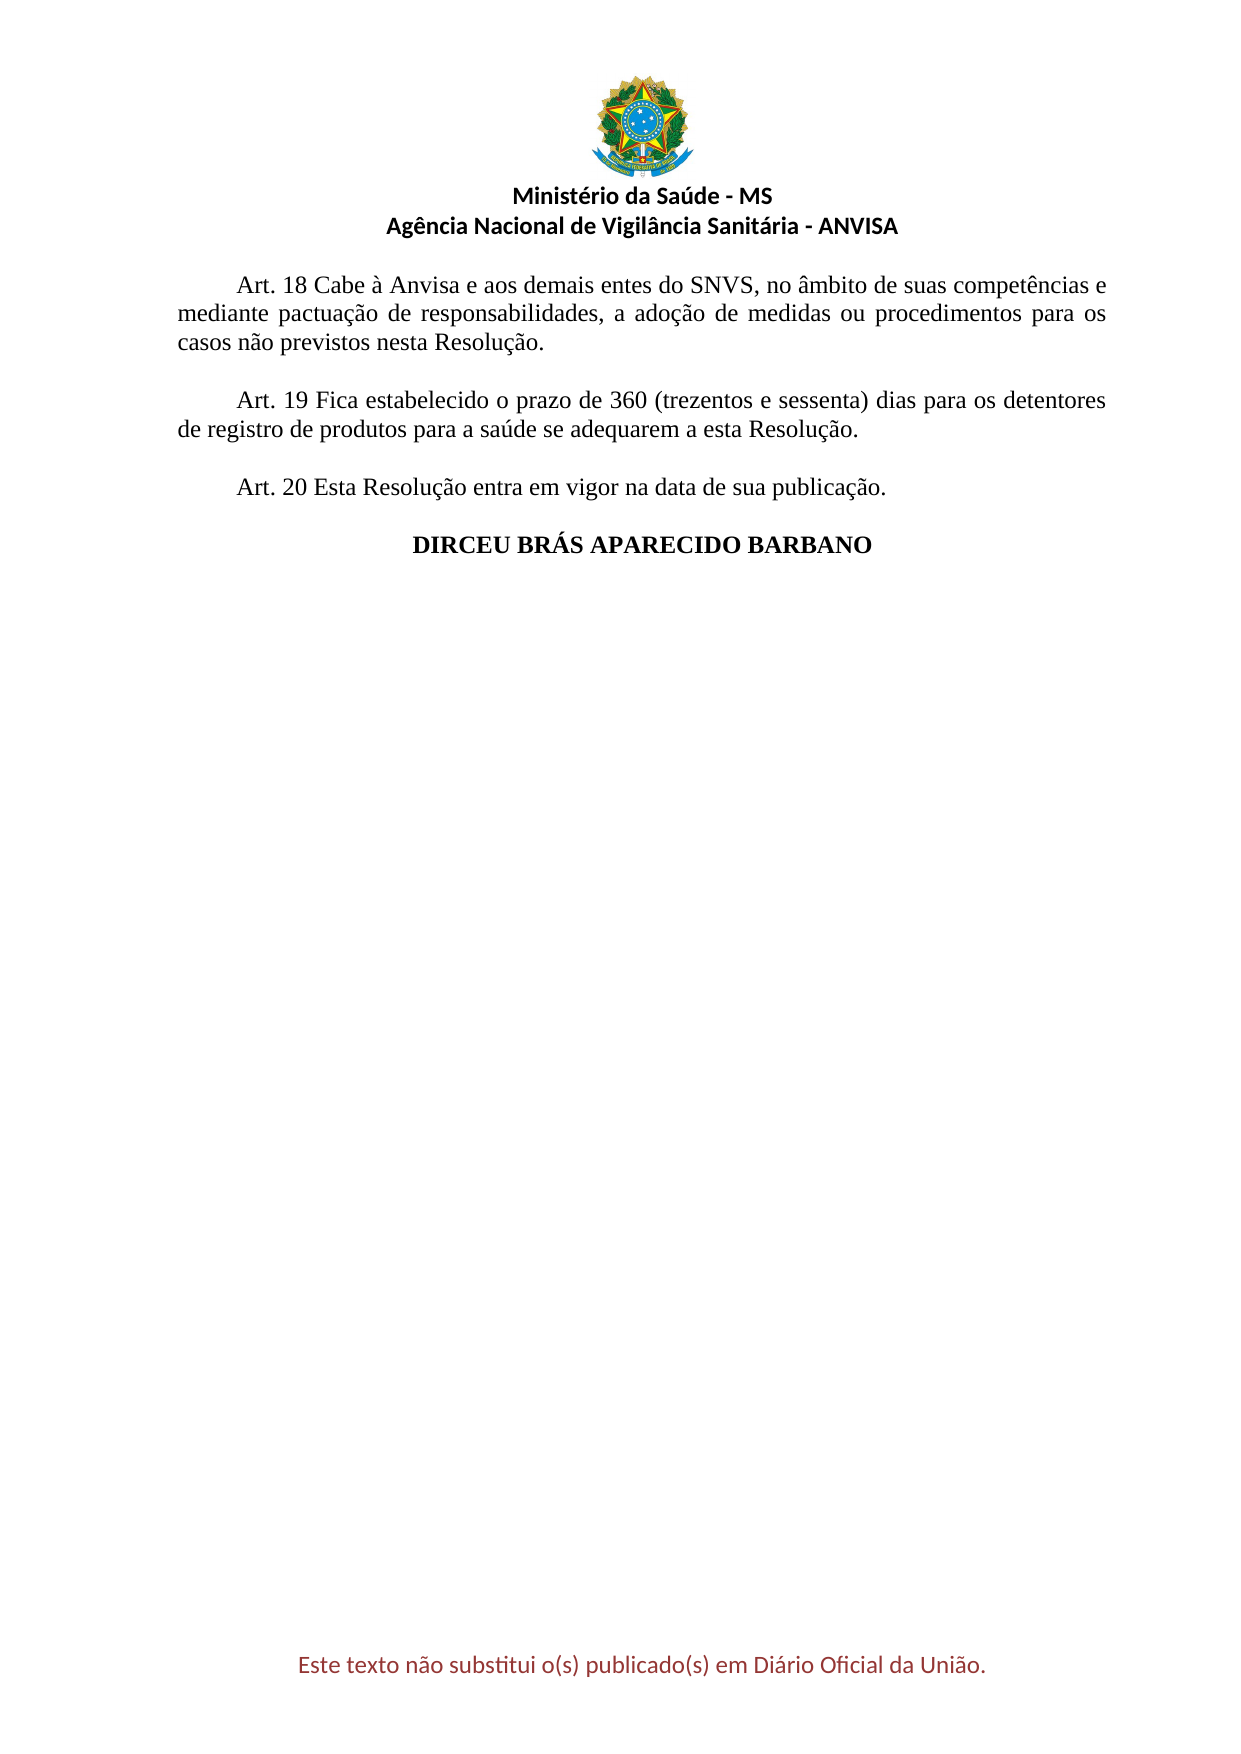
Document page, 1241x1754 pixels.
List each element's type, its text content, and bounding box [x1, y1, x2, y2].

text Art. 19 Fica estabelecido o prazo de 360 (trezentos e sessenta) dias para os detentores de registro de produtos para a saúde se adequarem a esta Resolução. [177, 385, 1107, 443]
text Art. 20 Esta Resolução entra em vigor na data de sua publicação. [177, 472, 1107, 501]
picture [588, 73, 697, 180]
subtitle DIRCEU BRÁS APARECIDO BARBANO [177, 530, 1107, 558]
text Art. 18 Cabe à Anvisa e aos demais entes do SNVS, no âmbito de suas competências e mediante pactuação de responsabilidades, a adoção de medidas ou procedimentos para os casos não previstos nesta Resolução. [177, 270, 1107, 356]
